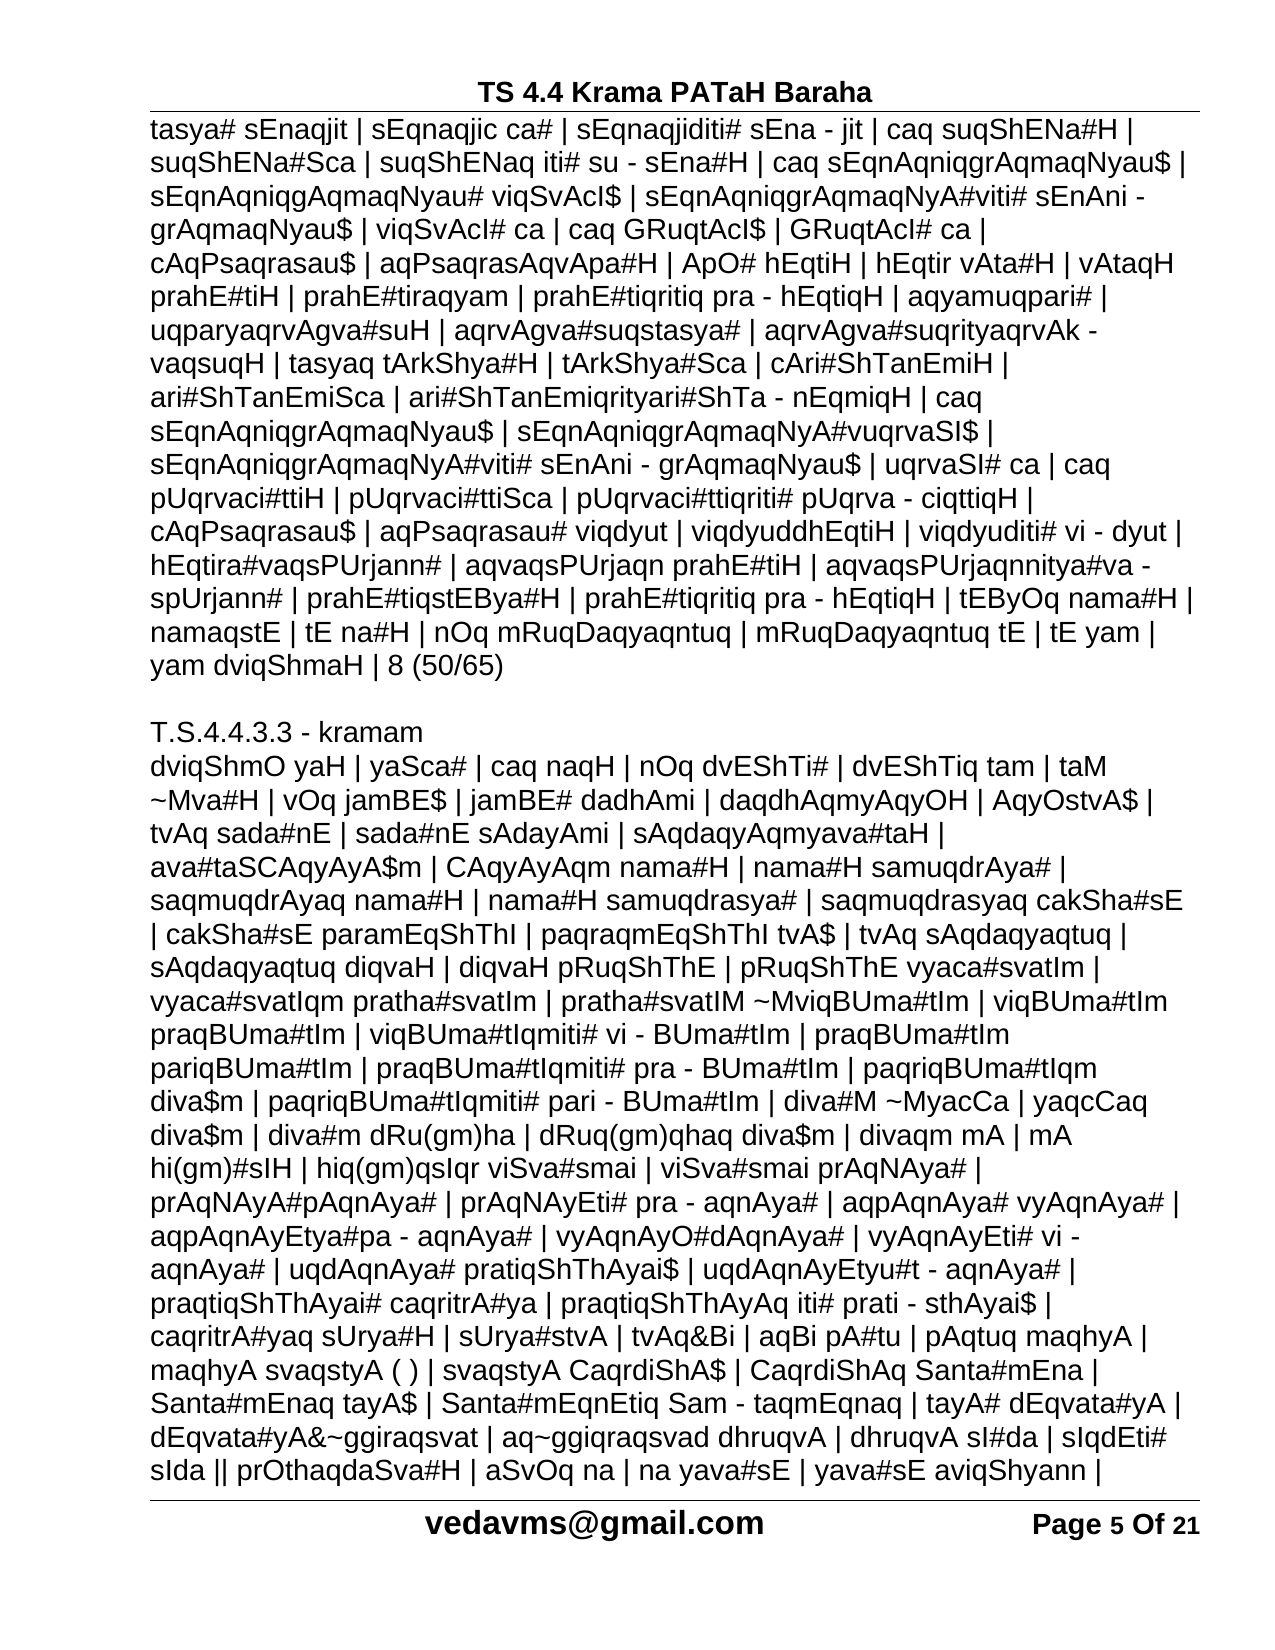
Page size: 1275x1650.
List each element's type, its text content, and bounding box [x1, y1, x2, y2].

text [150, 749, 1200, 1487]
text T.S.4.4.3.3 - kramam [150, 715, 1200, 749]
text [150, 112, 1200, 682]
